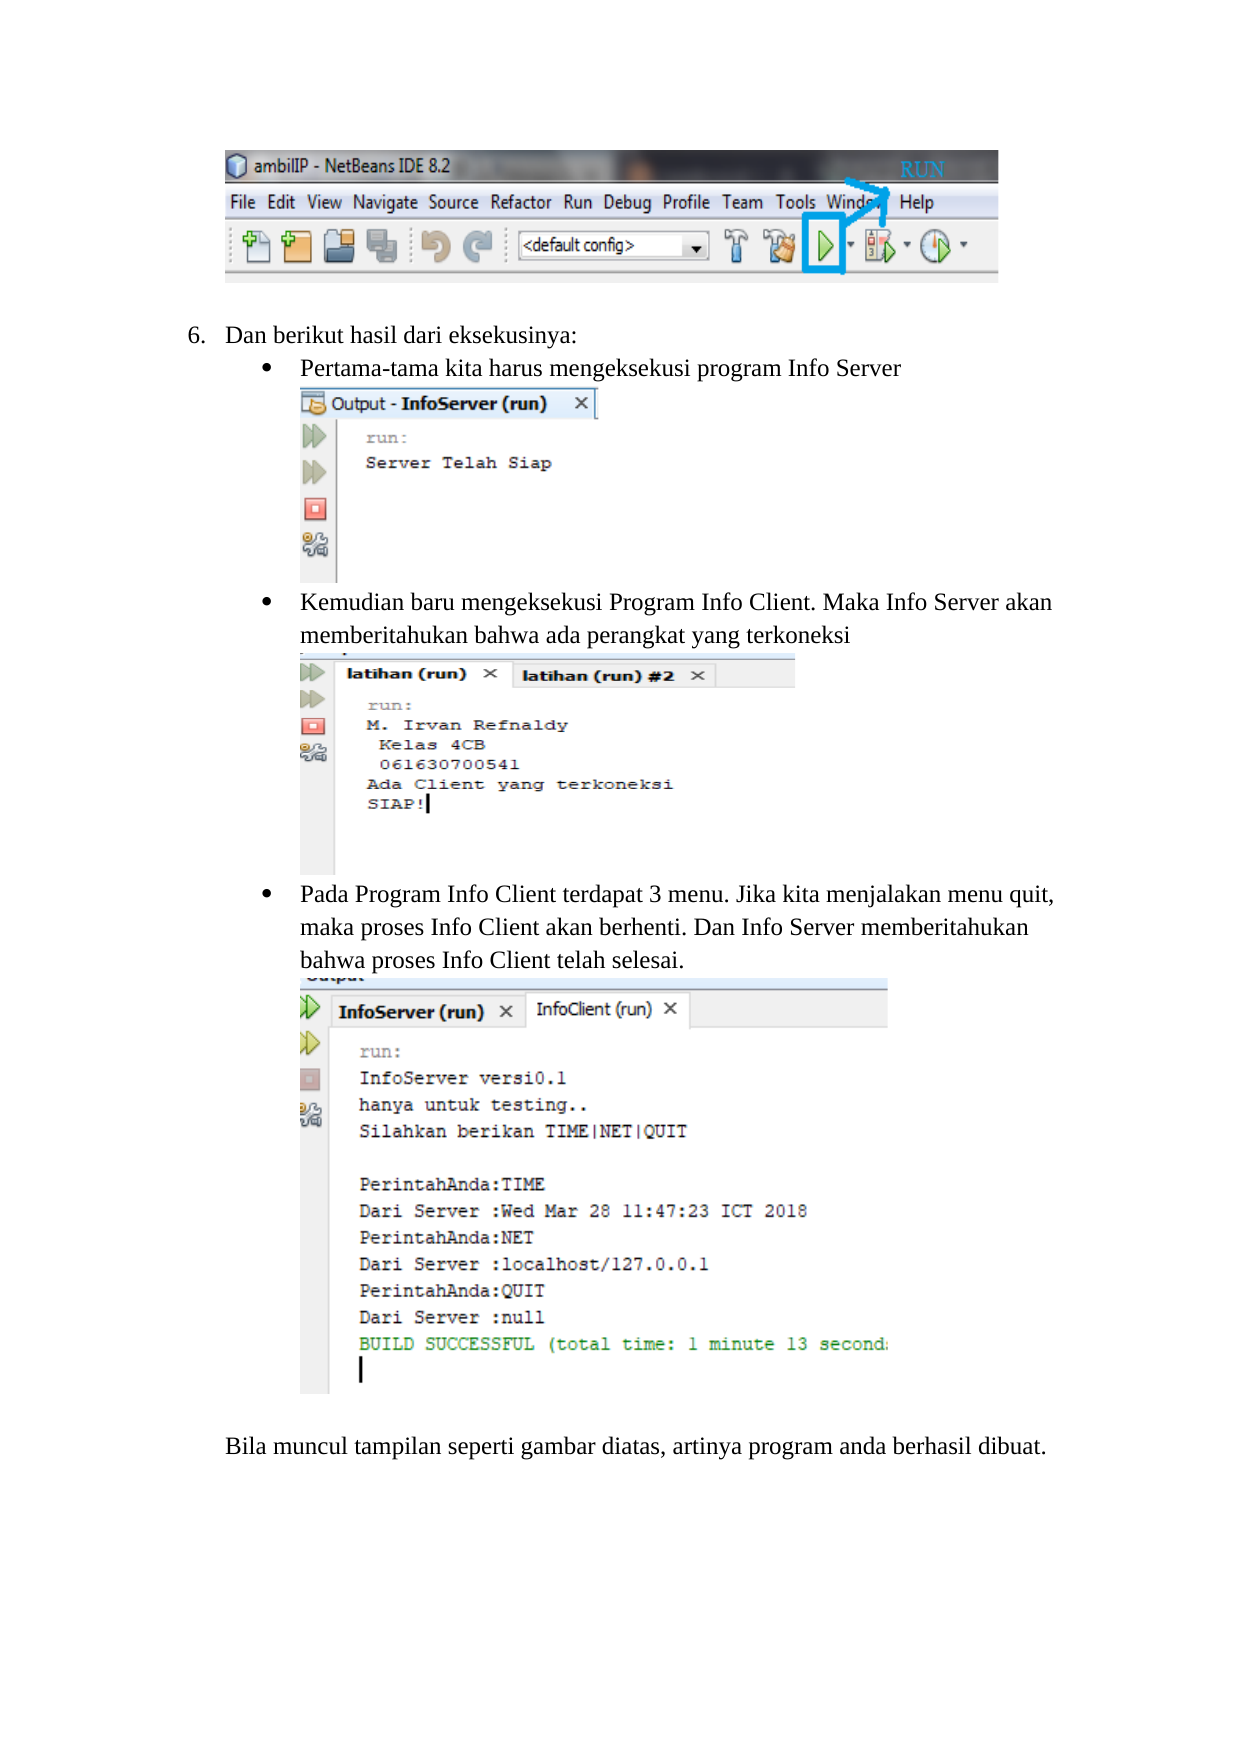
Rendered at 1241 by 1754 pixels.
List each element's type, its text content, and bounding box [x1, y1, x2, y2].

list Pertama-tama kita harus mengeksekusi program Info Server [262, 353, 1090, 382]
picture [225, 150, 999, 283]
list Pada Program Info Client terdapat 3 menu. Jika kita menjalakan menu quit, maka proses Info Client akan berhenti. Dan Info Server memberitahukan bahwa proses Info Client telah selesai. [262, 879, 1090, 974]
picture [300, 978, 888, 1394]
list Dan berikut hasil dari eksekusinya: [187, 320, 1090, 349]
picture [300, 653, 796, 875]
list Kemudian baru mengeksekusi Program Info Client. Maka Info Server akan memberitahukan bahwa ada perangkat yang terkoneksi [262, 587, 1090, 649]
list Bila muncul tampilan seperti gambar diatas, artinya program anda berhasil dibuat. [225, 1431, 1090, 1460]
picture [300, 386, 599, 583]
